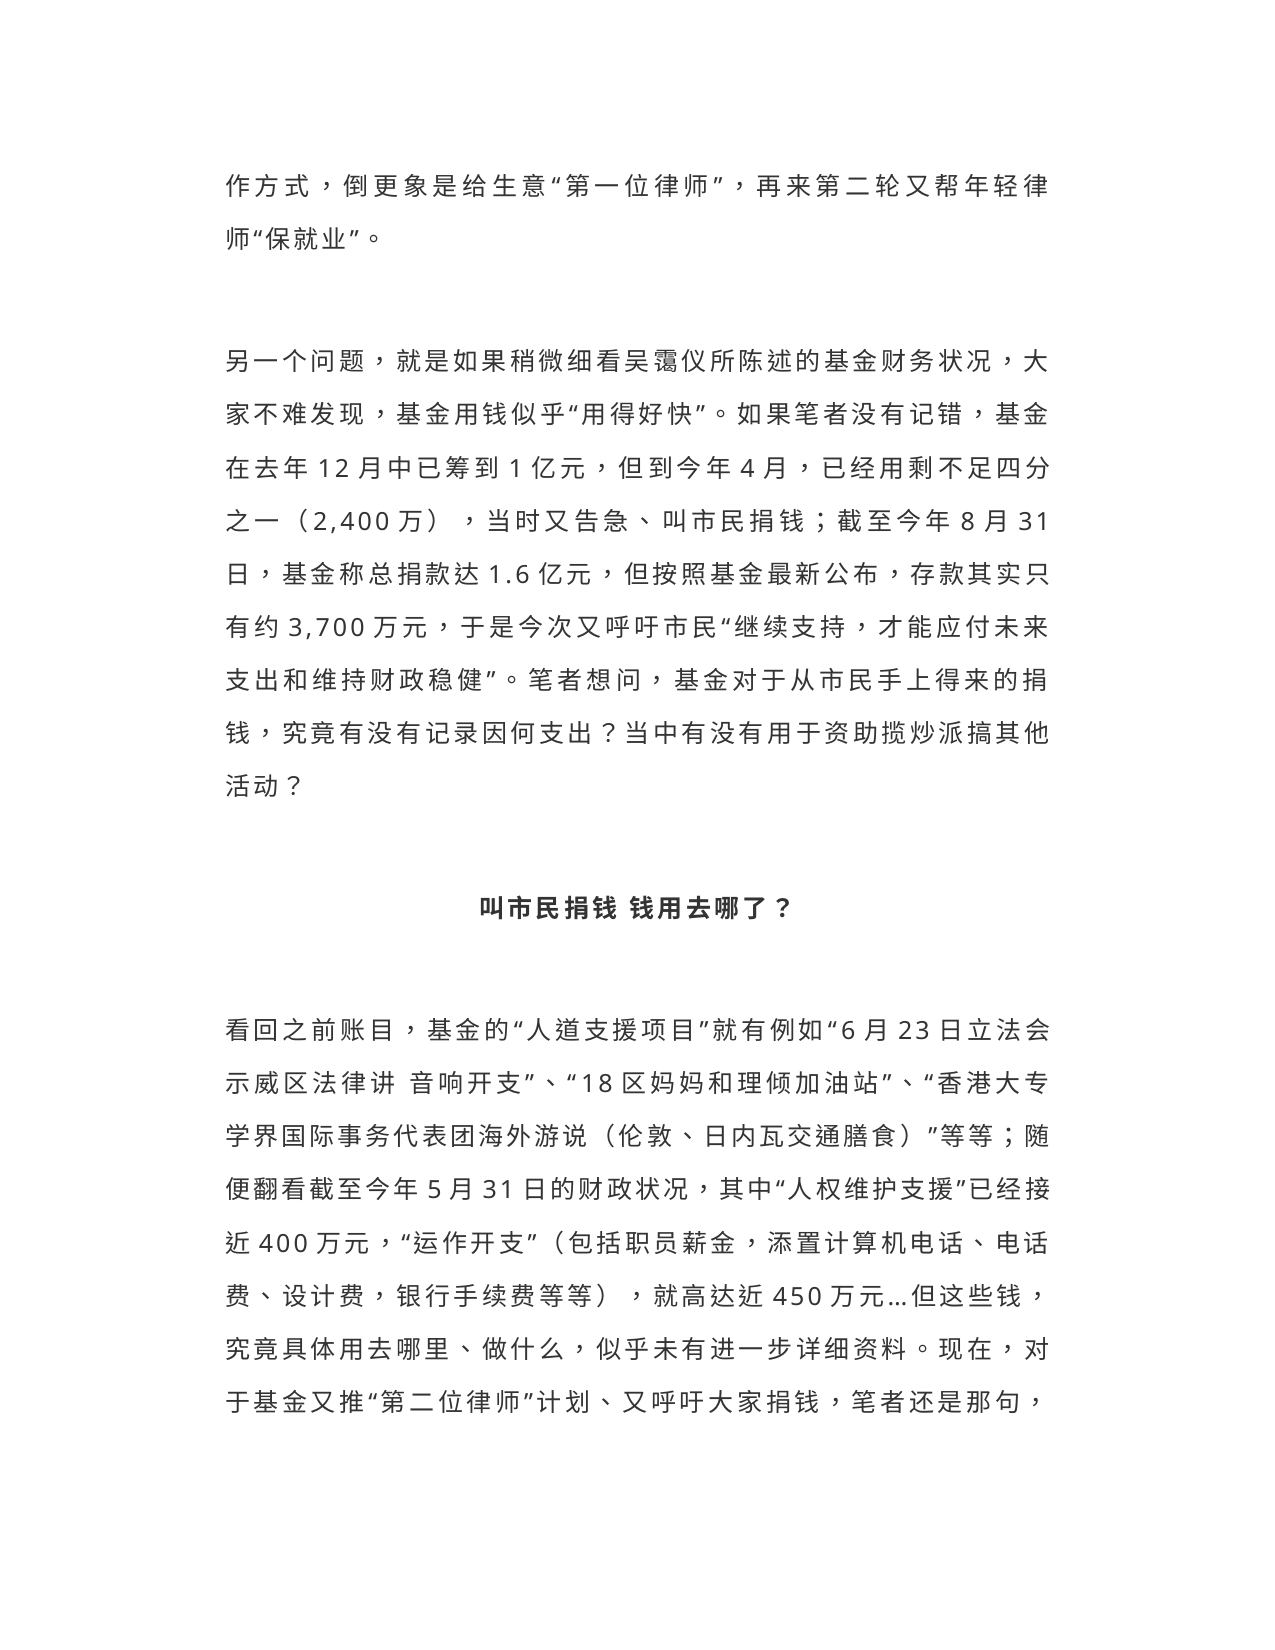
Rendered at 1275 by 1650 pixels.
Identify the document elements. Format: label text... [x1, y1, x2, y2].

text 叫市民捐钱 钱用去哪了？ [225, 872, 1050, 925]
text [225, 994, 1050, 1419]
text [225, 150, 1050, 256]
text 另一个问题，就是如果稍微细看吴霭仪所陈述的基金财务状况，大家不难发现，基金用钱似乎“用得好快”。如果笔者没有记错，基金在去年12月中已筹到1亿元，但到今年4月，已经用剩不足四分之一（2,400万），当时又告急、叫市民捐钱；截至今年8月31日，基金称总捐款达1.6亿元，但按照基金最新公布，存款其实只有约3,700万元，于是今次又呼吁市民“继续支持，才能应付未来支出和维持财政稳健”。笔者想问，基金对于从市民手上得来的捐钱，究竟有没有记录因何支出？当中有没有用于资助揽炒派搞其他活动？ [225, 325, 1050, 803]
